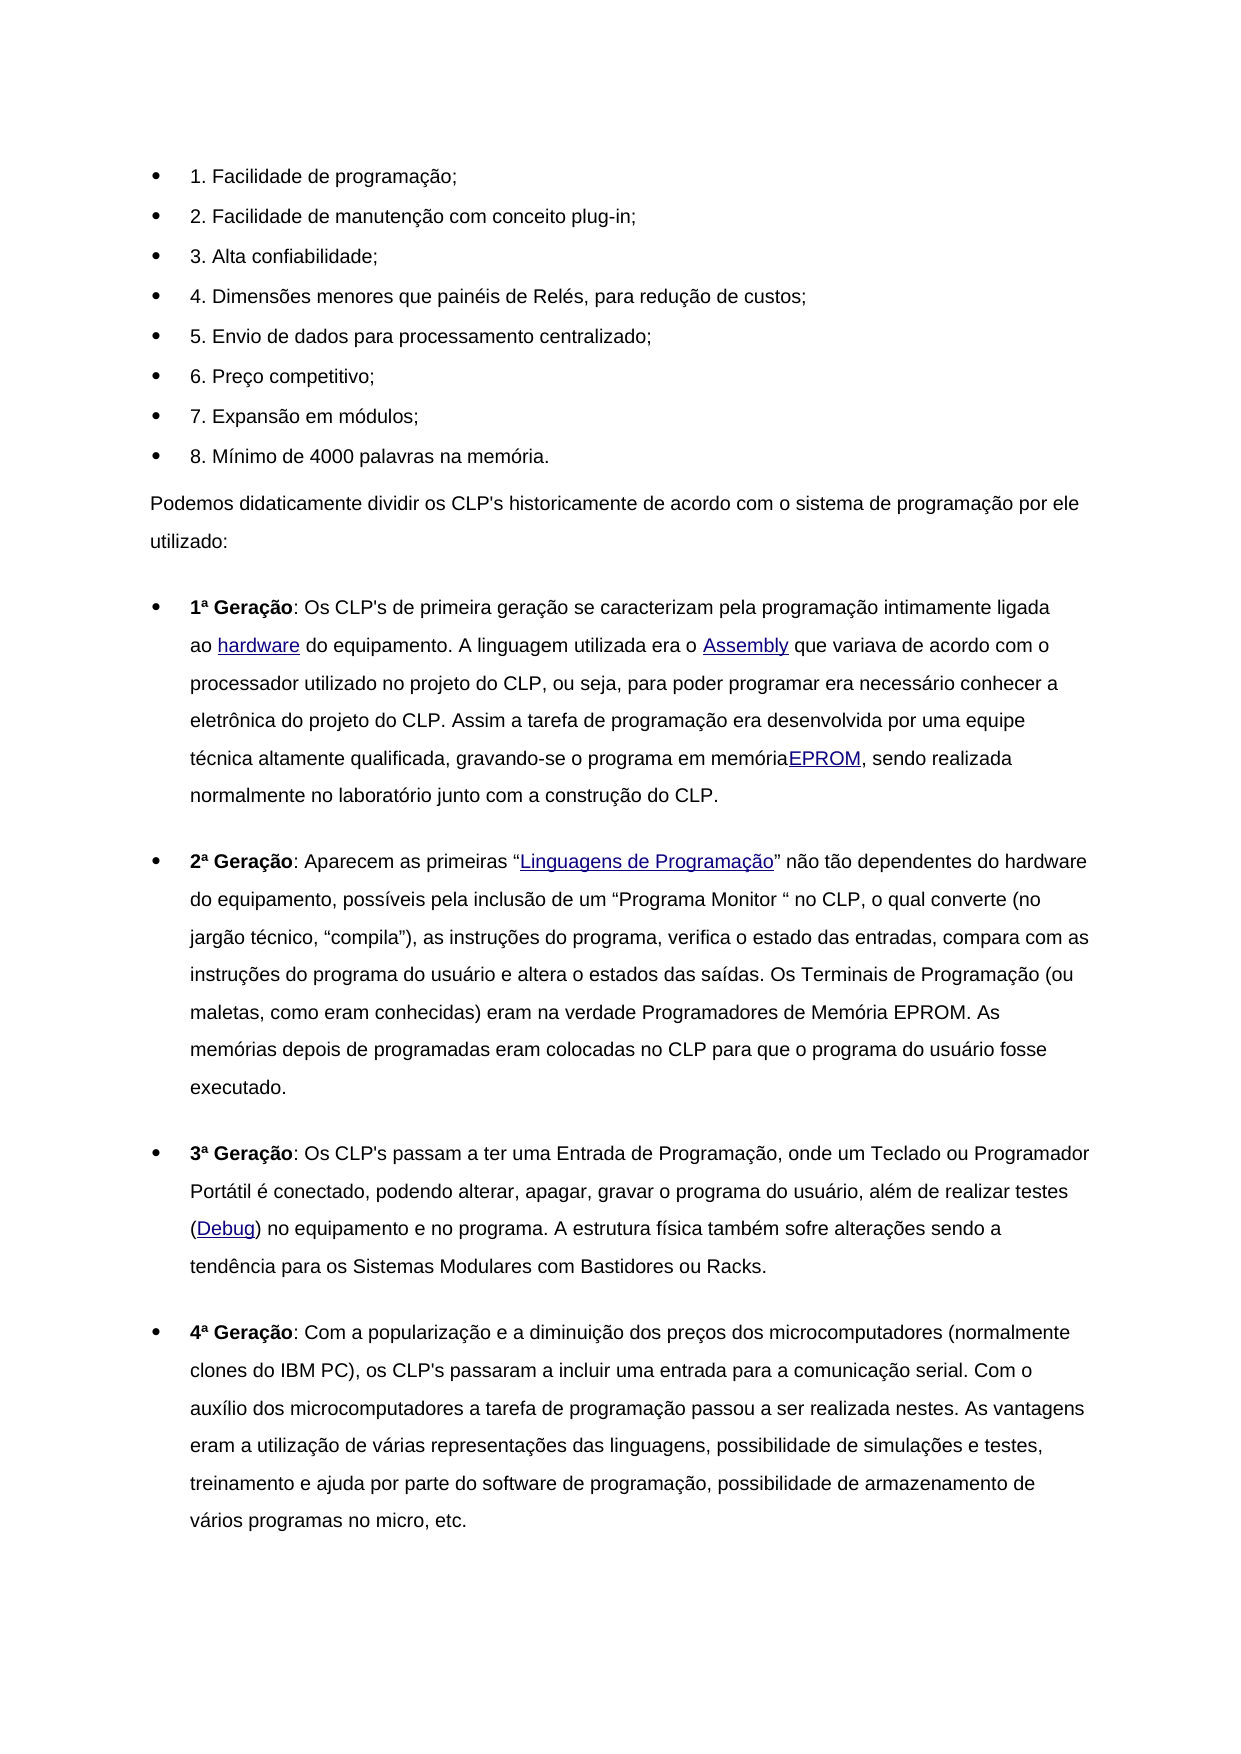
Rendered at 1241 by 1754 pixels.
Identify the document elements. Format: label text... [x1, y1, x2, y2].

list 3ª Geração: Os CLP's passam a ter uma Entrada de Programação, onde um Teclado ou Programador Portátil é conectado, podendo alterar, apagar, gravar o programa do usuário, além de realizar testes (Debug) no equipamento e no programa. A estrutura física também sofre alterações sendo a tendência para os Sistemas Modulares com Bastidores ou Racks. [152, 1127, 1090, 1277]
text Podemos didaticamente dividir os CLP's historicamente de acordo com o sistema de programação por ele utilizado: [150, 477, 1090, 552]
list 4ª Geração: Com a popularização e a diminuição dos preços dos microcomputadores (normalmente clones do IBM PC), os CLP's passaram a incluir uma entrada para a comunicação serial. Com o auxílio dos microcomputadores a tarefa de programação passou a ser realizada nestes. As vantagens eram a utilização de várias representações das linguagens, possibilidade de simulações e testes, treinamento e ajuda por parte do software de programação, possibilidade de armazenamento de vários programas no micro, etc. [152, 1307, 1090, 1532]
list 4. Dimensões menores que painéis de Relés, para redução de custos; [152, 270, 1090, 307]
list 1. Facilidade de programação; [152, 150, 1090, 187]
list 2ª Geração: Aparecem as primeiras “Linguagens de Programação” não tão dependentes do hardware do equipamento, possíveis pela inclusão de um “Programa Monitor “ no CLP, o qual converte (no jargão técnico, “compila”), as instruções do programa, verifica o estado das entradas, compara com as instruções do programa do usuário e altera o estados das saídas. Os Terminais de Programação (ou maletas, como eram conhecidas) eram na verdade Programadores de Memória EPROM. As memórias depois de programadas eram colocadas no CLP para que o programa do usuário fosse executado. [152, 836, 1090, 1098]
list 8. Mínimo de 4000 palavras na memória. [152, 430, 1090, 467]
list 7. Expansão em módulos; [152, 390, 1090, 427]
list 5. Envio de dados para processamento centralizado; [152, 310, 1090, 347]
list 3. Alta confiabilidade; [152, 230, 1090, 267]
list 6. Preço competitivo; [152, 350, 1090, 387]
list 2. Facilidade de manutenção com conceito plug-in; [152, 190, 1090, 227]
list 1ª Geração: Os CLP's de primeira geração se caracterizam pela programação intimamente ligada ao hardware do equipamento. A linguagem utilizada era o Assembly que variava de acordo com o processador utilizado no projeto do CLP, ou seja, para poder programar era necessário conhecer a eletrônica do projeto do CLP. Assim a tarefa de programação era desenvolvida por uma equipe técnica altamente qualificada, gravando-se o programa em memóriaEPROM, sendo realizada normalmente no laboratório junto com a construção do CLP. [152, 582, 1090, 807]
